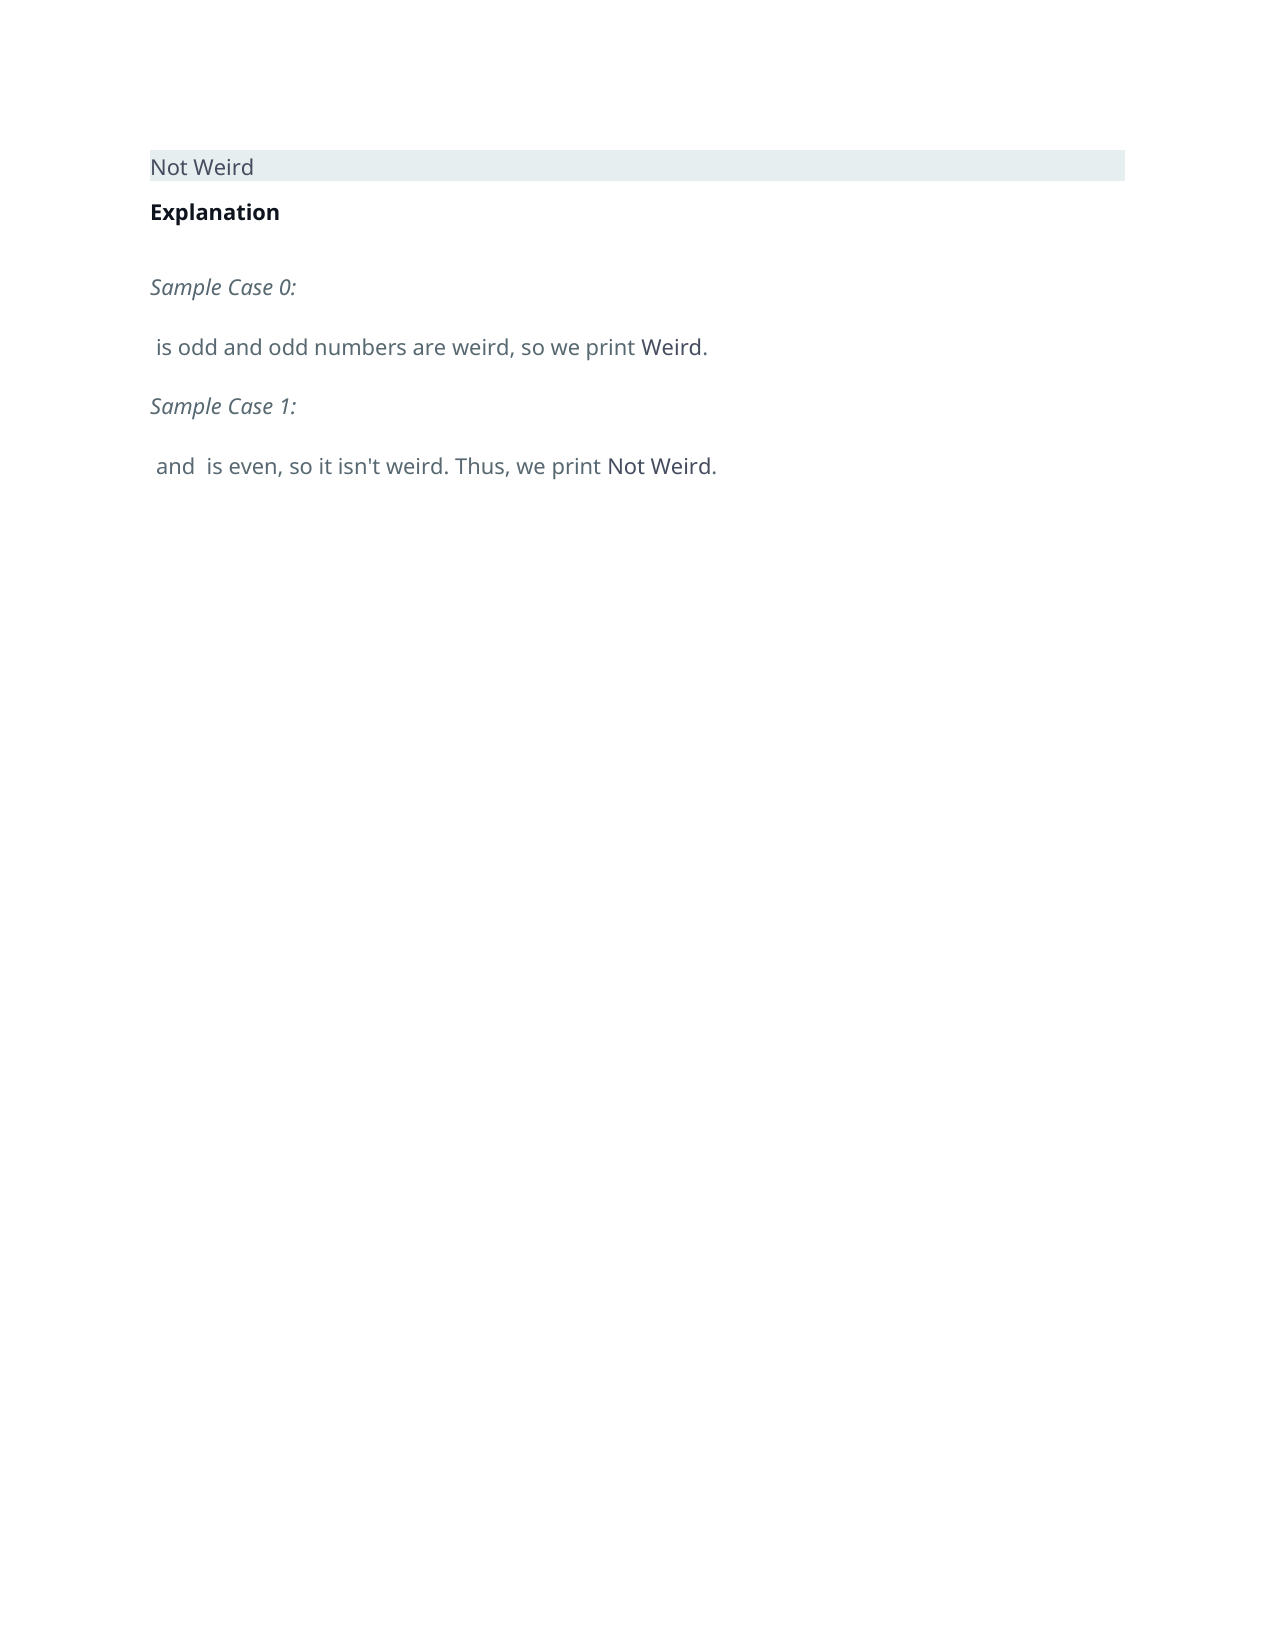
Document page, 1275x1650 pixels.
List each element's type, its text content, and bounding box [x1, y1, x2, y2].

text Sample Case 0: is odd and odd numbers are weird, so we print Weird. [150, 272, 1125, 361]
text Sample Case 1: and is even, so it isn't weird. Thus, we print Not Weird. [150, 391, 1125, 481]
text Explanation [150, 197, 1125, 227]
text Not Weird [150, 150, 1125, 181]
